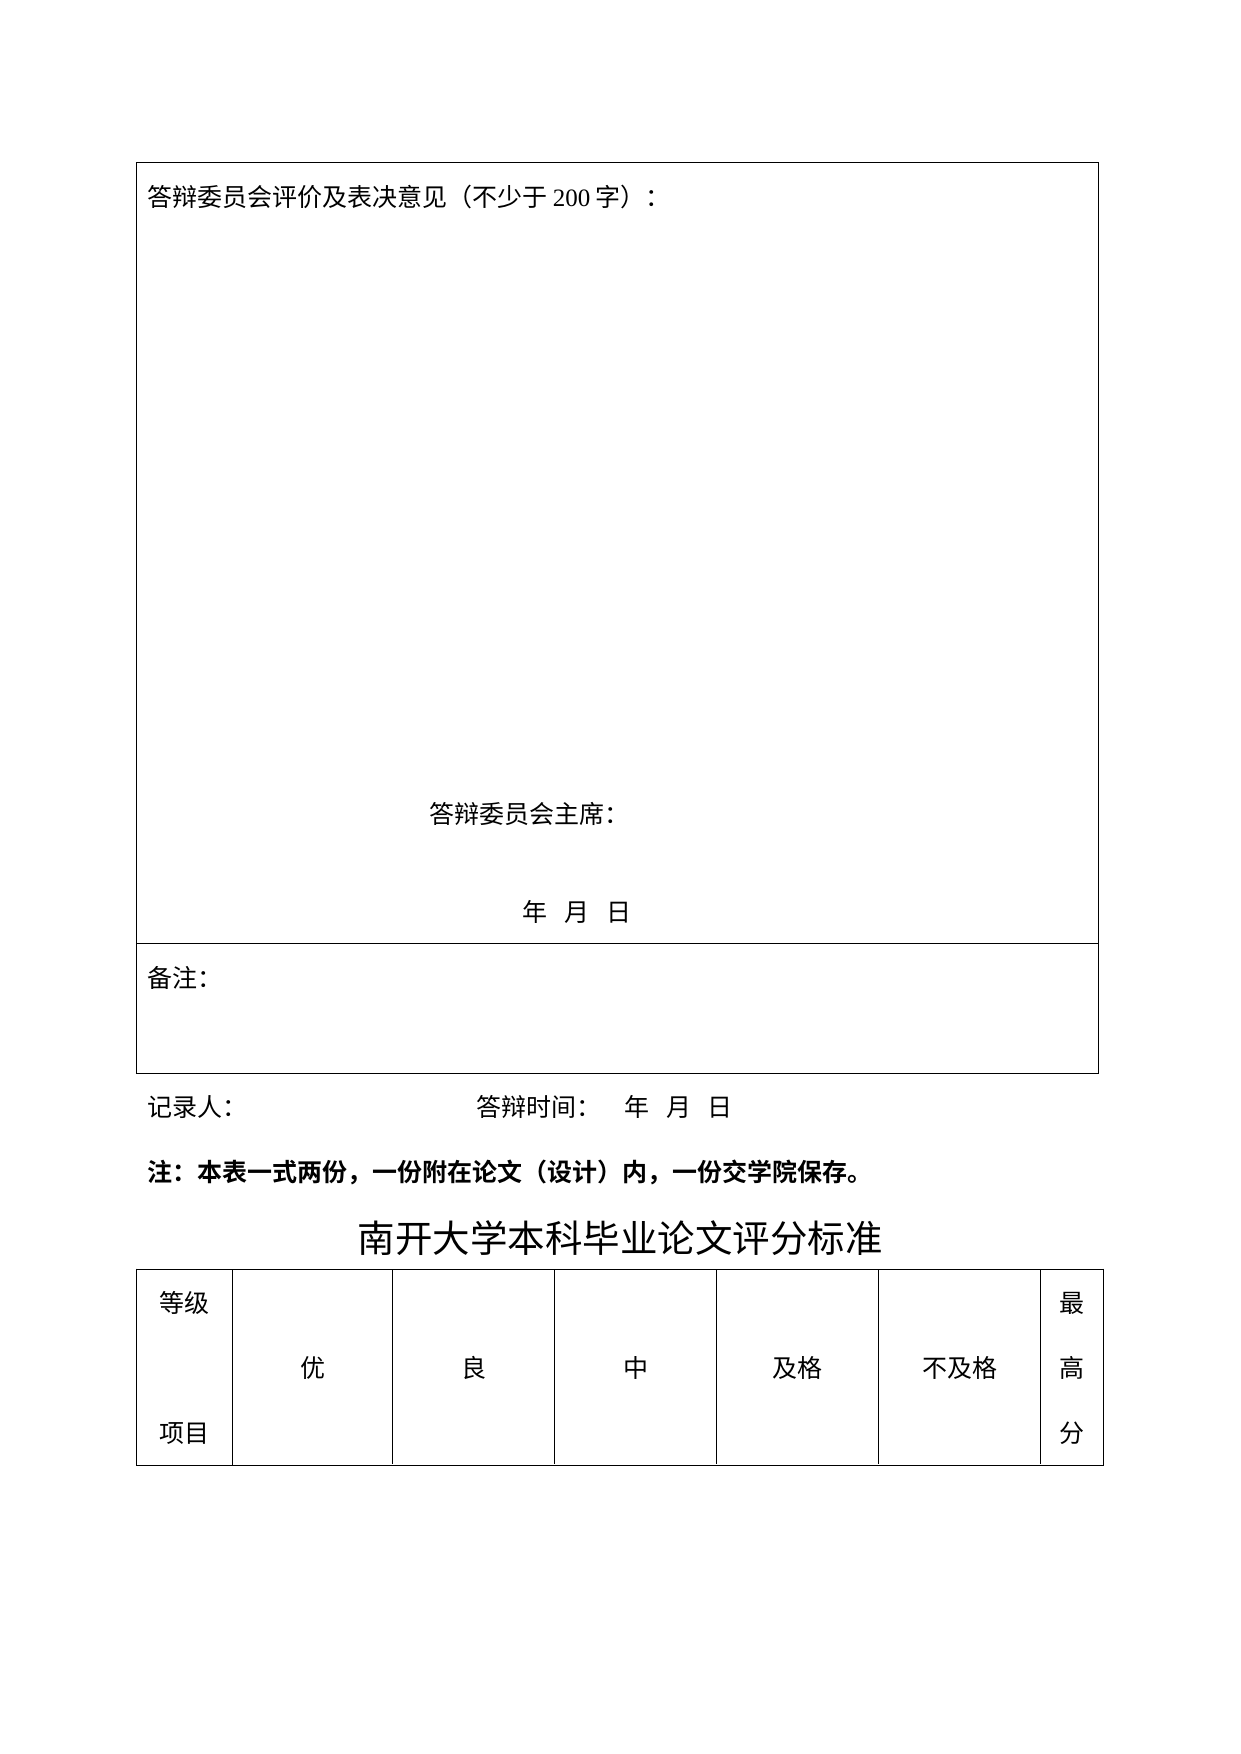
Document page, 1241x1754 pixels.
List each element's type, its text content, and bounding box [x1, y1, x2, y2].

text 注：本表一式两份，一份附在论文（设计）内，一份交学院保存。 [148, 1138, 1092, 1203]
table_header 中 [555, 1270, 716, 1464]
table_header 优 [233, 1270, 392, 1464]
table_cell 备注： [137, 944, 1098, 1072]
table_cell 答辩委员会评价及表决意见（不少于200字）： 答辩委员会主席： 年 月 日 [137, 163, 1098, 943]
text 记录人： 答辩时间： 年 月 日 [148, 1074, 1092, 1138]
table_header 不及格 [879, 1270, 1040, 1464]
table_header 最高分 [1041, 1270, 1103, 1464]
table_header 良 [393, 1270, 554, 1464]
table_header 及格 [717, 1270, 878, 1464]
text 南开大学本科毕业论文评分标准 [148, 1203, 1092, 1268]
table_header 等级 项目 [137, 1270, 232, 1464]
